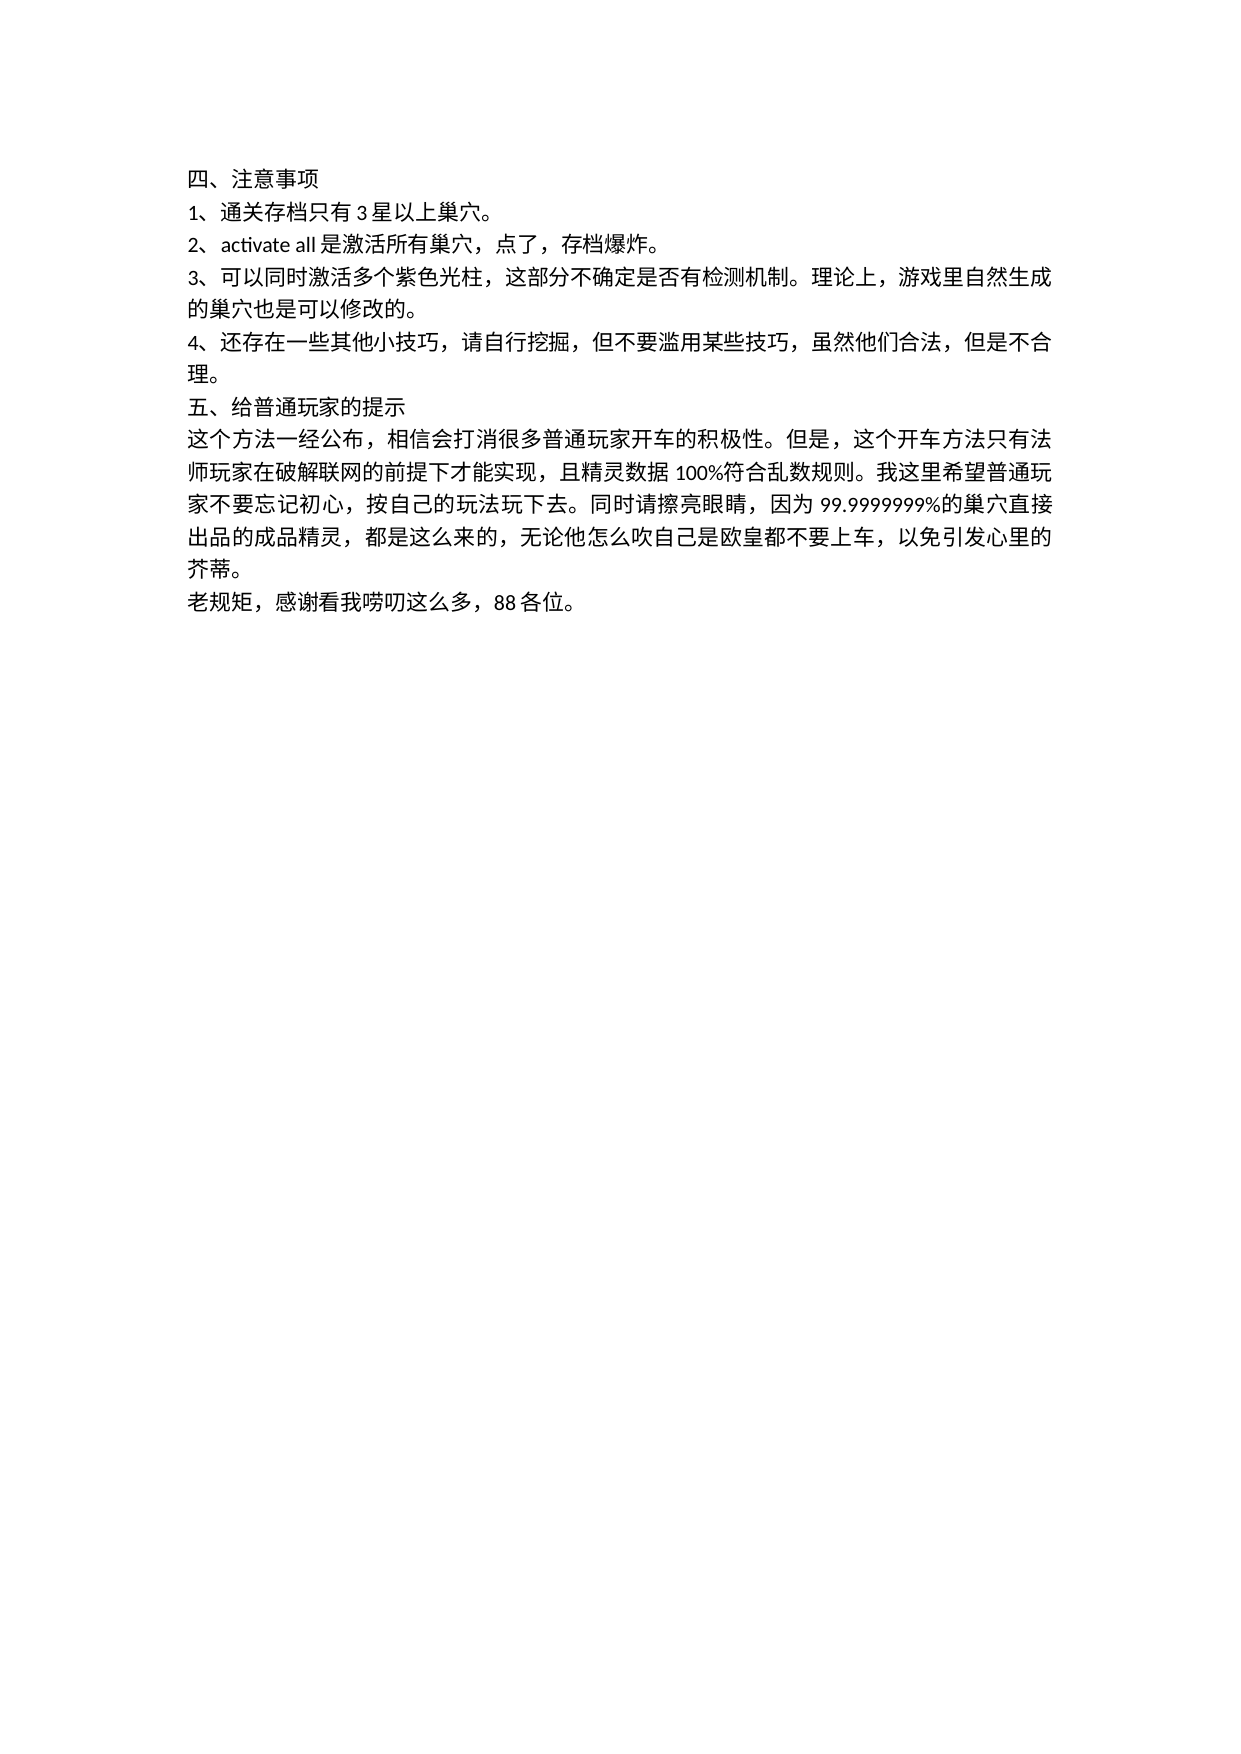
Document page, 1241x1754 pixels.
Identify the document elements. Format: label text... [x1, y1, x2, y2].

list 可以同时激活多个紫色光柱，这部分不确定是否有检测机制。理论上，游戏里自然生成的巢穴也是可以修改的。 [187, 259, 1053, 324]
list 还存在一些其他小技巧，请自行挖掘，但不要滥用某些技巧，虽然他们合法，但是不合理。 [187, 324, 1053, 389]
list 通关存档只有3星以上巢穴。 [187, 194, 1053, 227]
list activate all是激活所有巢穴，点了，存档爆炸。 [187, 227, 1053, 259]
list 这个方法一经公布，相信会打消很多普通玩家开车的积极性。但是，这个开车方法只有法师玩家在破解联网的前提下才能实现，且精灵数据100%符合乱数规则。我这里希望普通玩家不要忘记初心，按自己的玩法玩下去。同时请擦亮眼睛，因为99.9999999%的巢穴直接出品的成品精灵，都是这么来的，无论他怎么吹自己是欧皇都不要上车，以免引发心里的芥蒂。 [187, 422, 1053, 584]
list 老规矩，感谢看我唠叨这么多，88各位。 [187, 584, 1053, 617]
list 给普通玩家的提示 [187, 389, 1053, 422]
list 注意事项 [187, 162, 1053, 194]
